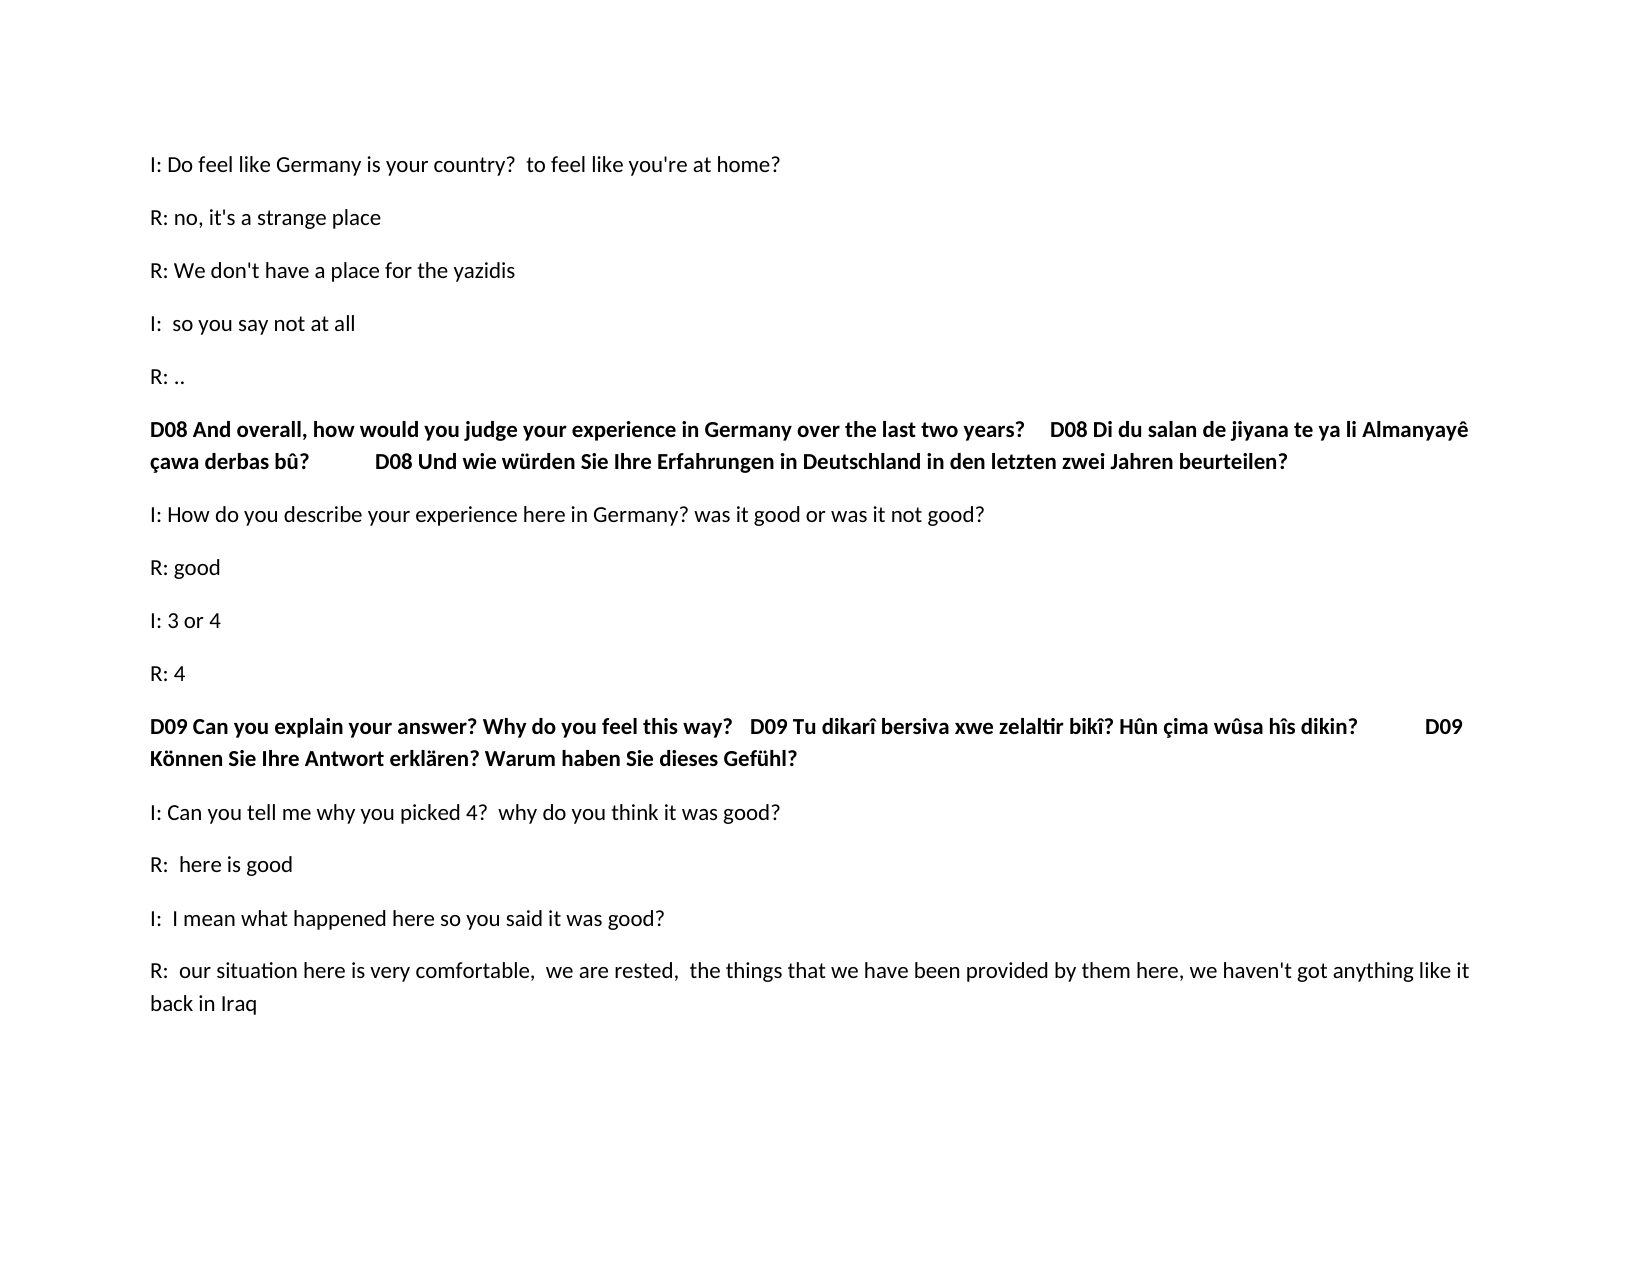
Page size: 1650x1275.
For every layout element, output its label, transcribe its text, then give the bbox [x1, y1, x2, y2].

text I: How do you describe your experience here in Germany? was it good or was it not good? [150, 500, 1500, 528]
text R: no, it's a strange place [150, 203, 1500, 231]
text I: I mean what happened here so you said it was good? [150, 904, 1500, 932]
text I: Can you tell me why you picked 4? why do you think it was good? [150, 798, 1500, 826]
text R: .. [150, 362, 1500, 390]
text I: 3 or 4 [150, 606, 1500, 634]
text R: good [150, 553, 1500, 581]
text I: so you say not at all [150, 309, 1500, 337]
text R: our situation here is very comfortable, we are rested, the things that we have been provided by them here, we haven't got anything like it back in Iraq [150, 957, 1500, 1017]
text R: here is good [150, 851, 1500, 879]
text I: Do feel like Germany is your country? to feel like you're at home? [150, 150, 1500, 178]
text D08 And overall, how would you judge your experience in Germany over the last two years? D08 Di du salan de jiyana te ya li Almanyayê çawa derbas bû? D08 Und wie würden Sie Ihre Erfahrungen in Deutschland in den letzten zwei Jahren beurteilen? [150, 415, 1500, 475]
text D09 Can you explain your answer? Why do you feel this way? D09 Tu dikarî bersiva xwe zelaltir bikî? Hûn çima wûsa hîs dikin? D09 Können Sie Ihre Antwort erklären? Warum haben Sie dieses Gefühl? [150, 712, 1500, 773]
text R: 4 [150, 659, 1500, 687]
text R: We don't have a place for the yazidis [150, 256, 1500, 284]
